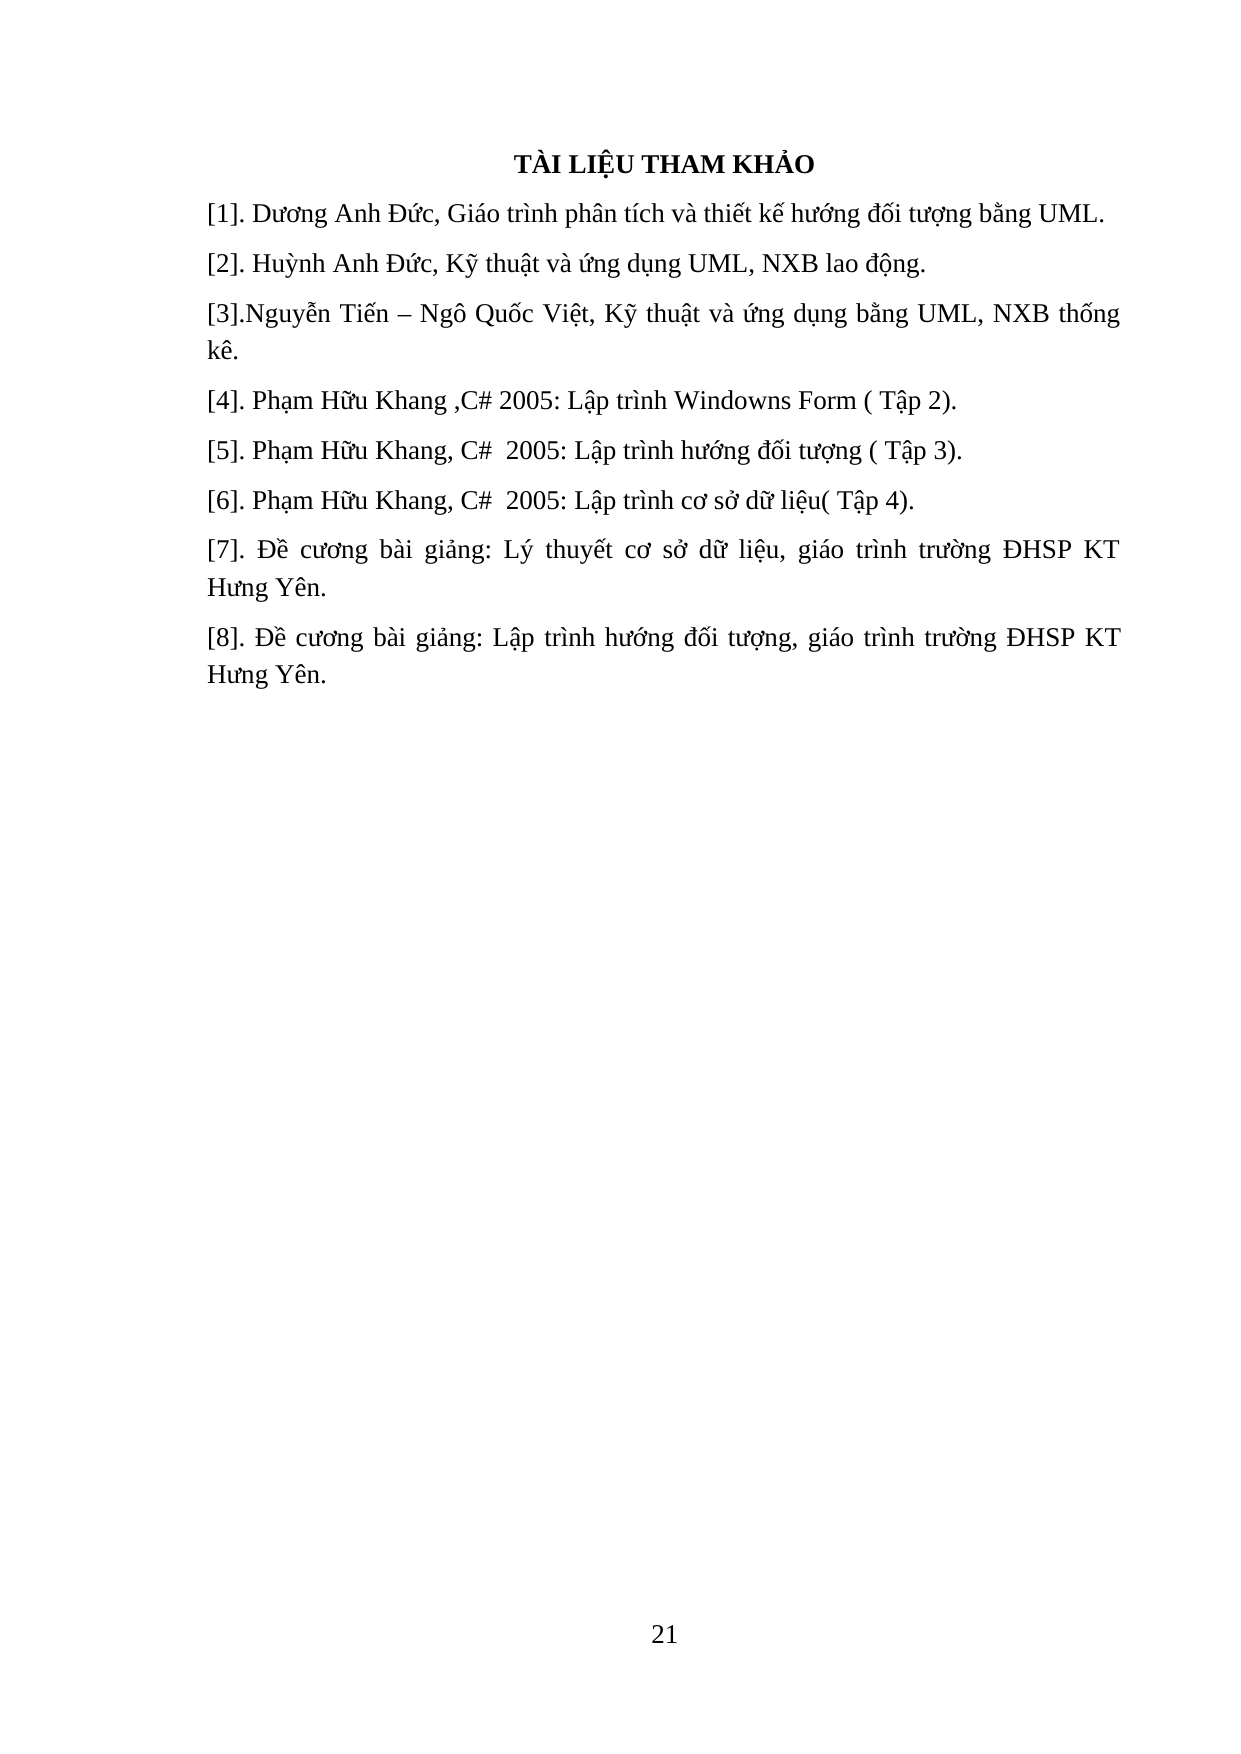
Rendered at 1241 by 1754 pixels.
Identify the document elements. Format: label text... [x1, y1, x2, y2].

text [3].Nguyễn Tiến – Ngô Quốc Việt, Kỹ thuật và ứng dụng bằng UML, NXB thống kê. [207, 297, 1122, 366]
text [1]. Dương Anh Đức, Giáo trình phân tích và thiết kế hướng đối tượng bằng UML. [207, 197, 1122, 229]
text [2]. Huỳnh Anh Đức, Kỹ thuật và ứng dụng UML, NXB lao động. [207, 247, 1122, 278]
text [4]. Phạm Hữu Khang ,C# 2005: Lập trình Windowns Form ( Tập 2). [207, 384, 1122, 415]
text [6]. Phạm Hữu Khang, C# 2005: Lập trình cơ sở dữ liệu( Tập 4). [207, 484, 1122, 515]
text [5]. Phạm Hữu Khang, C# 2005: Lập trình hướng đối tượng ( Tập 3). [207, 434, 1122, 465]
text [7]. Đề cương bài giảng: Lý thuyết cơ sở dữ liệu, giáo trình trường ĐHSP KT Hưng Yên. [207, 533, 1122, 602]
text [8]. Đề cương bài giảng: Lập trình hướng đối tượng, giáo trình trường ĐHSP KT Hưng Yên. [207, 621, 1122, 689]
subtitle TÀI LIỆU THAM KHẢO [207, 148, 1122, 179]
